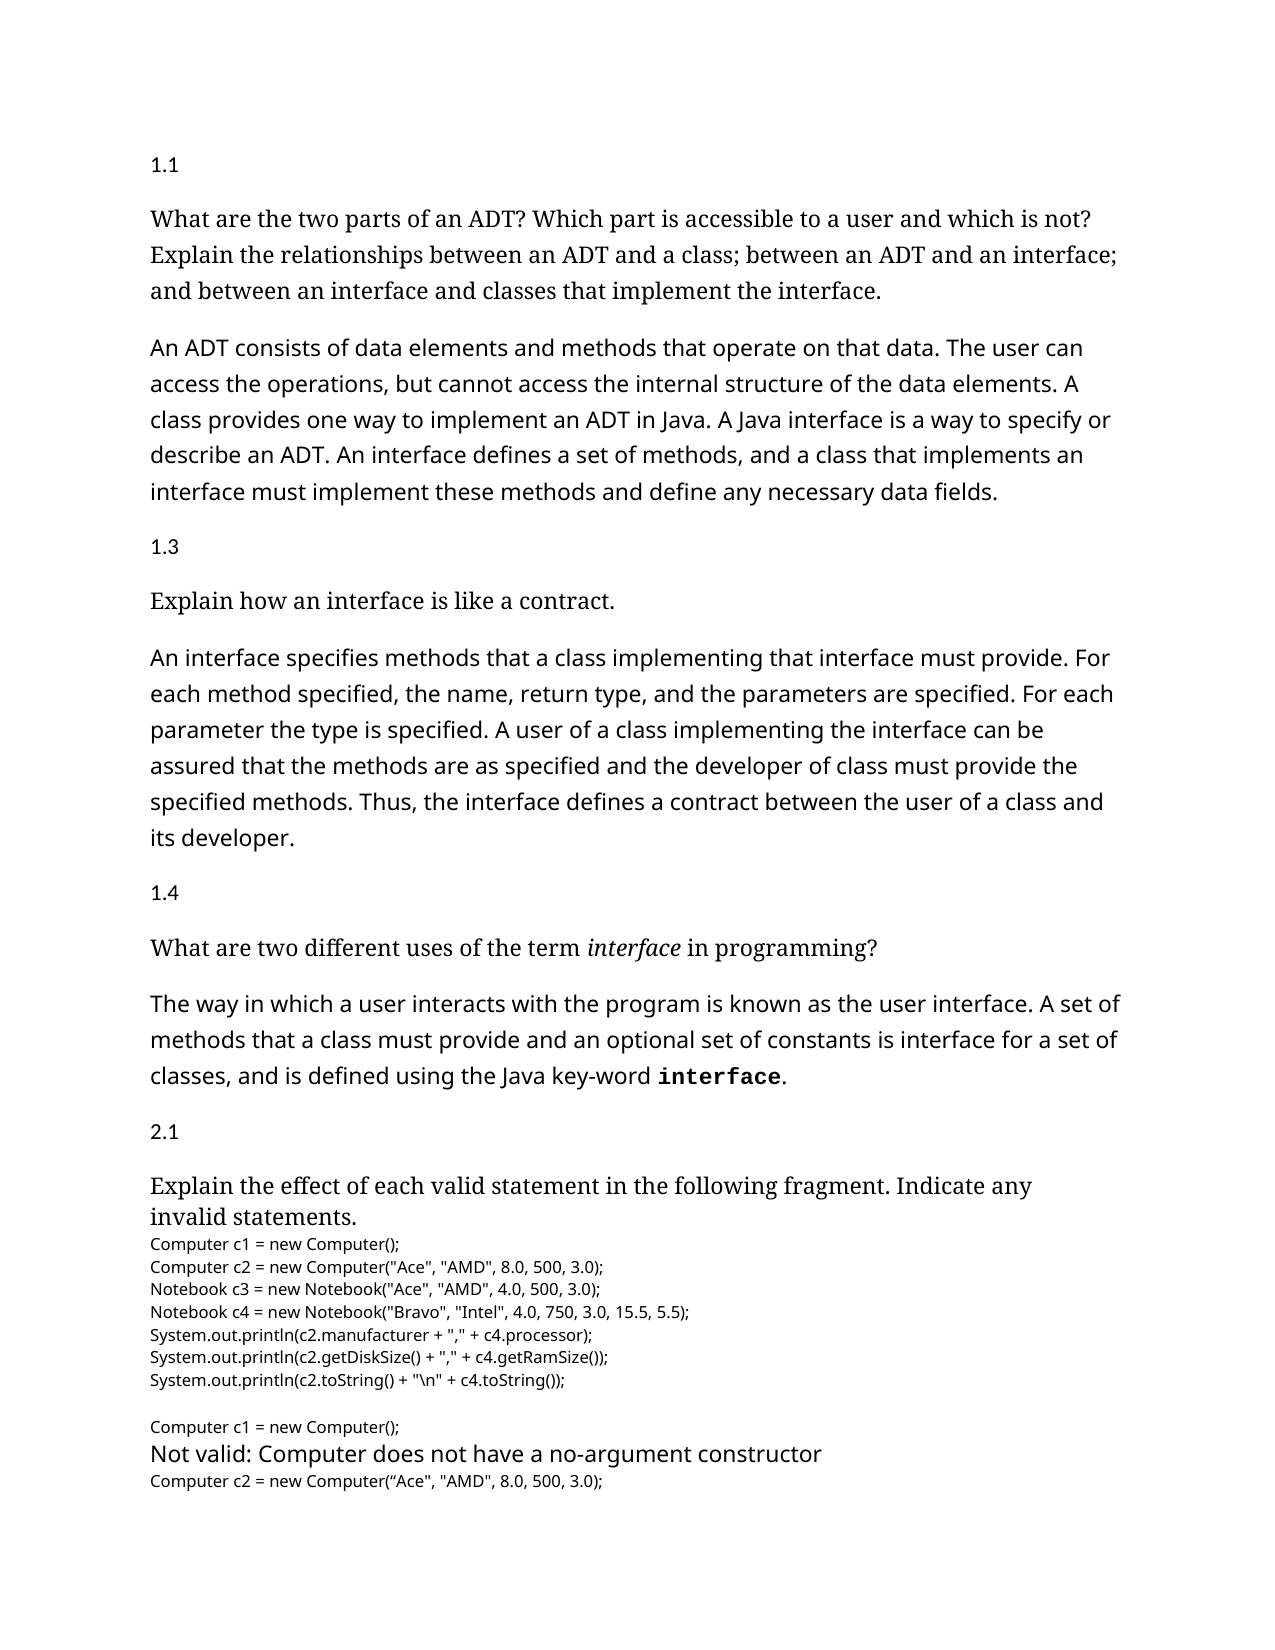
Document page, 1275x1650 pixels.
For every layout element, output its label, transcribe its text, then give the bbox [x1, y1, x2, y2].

text An interface specifies methods that a class implementing that interface must provide. For each method specified, the name, return type, and the parameters are specified. For each parameter the type is specified. A user of a class implementing the interface can be assured that the methods are as specified and the developer of class must provide the specified methods. Thus, the interface defines a contract between the user of a class and its developer. [150, 642, 1125, 853]
text The way in which a user interacts with the program is known as the user interface. A set of methods that a class must provide and an optional set of constants is interface for a set of classes, and is defined using the Java key-word interface. [150, 988, 1125, 1091]
text Notebook c3 = new Notebook("Ace", "AMD", 4.0, 500, 3.0); [150, 1278, 1125, 1301]
text 1.4 [150, 878, 1125, 906]
text 1.1 [150, 150, 1125, 178]
text 1.3 [150, 532, 1125, 560]
text What are the two parts of an ADT? Which part is accessible to a user and which is not? Explain the relationships between an ADT and a class; between an ADT and an interface; and between an interface and classes that implement the interface. [150, 203, 1125, 306]
text Computer c1 = new Computer(); [150, 1232, 1125, 1255]
text System.out.println(c2.toString() + "\n" + c4.toString()); [150, 1369, 1125, 1391]
text invalid statements. [150, 1201, 1125, 1232]
text An ADT consists of data elements and methods that operate on that data. The user can access the operations, but cannot access the internal structure of the data elements. A class provides one way to implement an ADT in Java. A Java interface is a way to specify or describe an ADT. An interface defines a set of methods, and a class that implements an interface must implement these methods and define any necessary data fields. [150, 332, 1125, 507]
text Computer c1 = new Computer(); [150, 1416, 1125, 1438]
text Computer c2 = new Computer(“Ace", "AMD", 8.0, 500, 3.0); [150, 1469, 1125, 1492]
text 2.1 [150, 1117, 1125, 1145]
text System.out.println(c2.getDiskSize() + "," + c4.getRamSize()); [150, 1346, 1125, 1369]
text Notebook c4 = new Notebook("Bravo", "Intel", 4.0, 750, 3.0, 15.5, 5.5); [150, 1301, 1125, 1323]
text Computer c2 = new Computer("Ace", "AMD", 8.0, 500, 3.0); [150, 1255, 1125, 1278]
text Explain how an interface is like a contract. [150, 585, 1125, 616]
text Not valid: Computer does not have a no-argument constructor [150, 1438, 1125, 1469]
text What are two different uses of the term interface in programming? [150, 931, 1125, 963]
text System.out.println(c2.manufacturer + "," + c4.processor); [150, 1323, 1125, 1346]
text Explain the effect of each valid statement in the following fragment. Indicate any [150, 1170, 1125, 1201]
